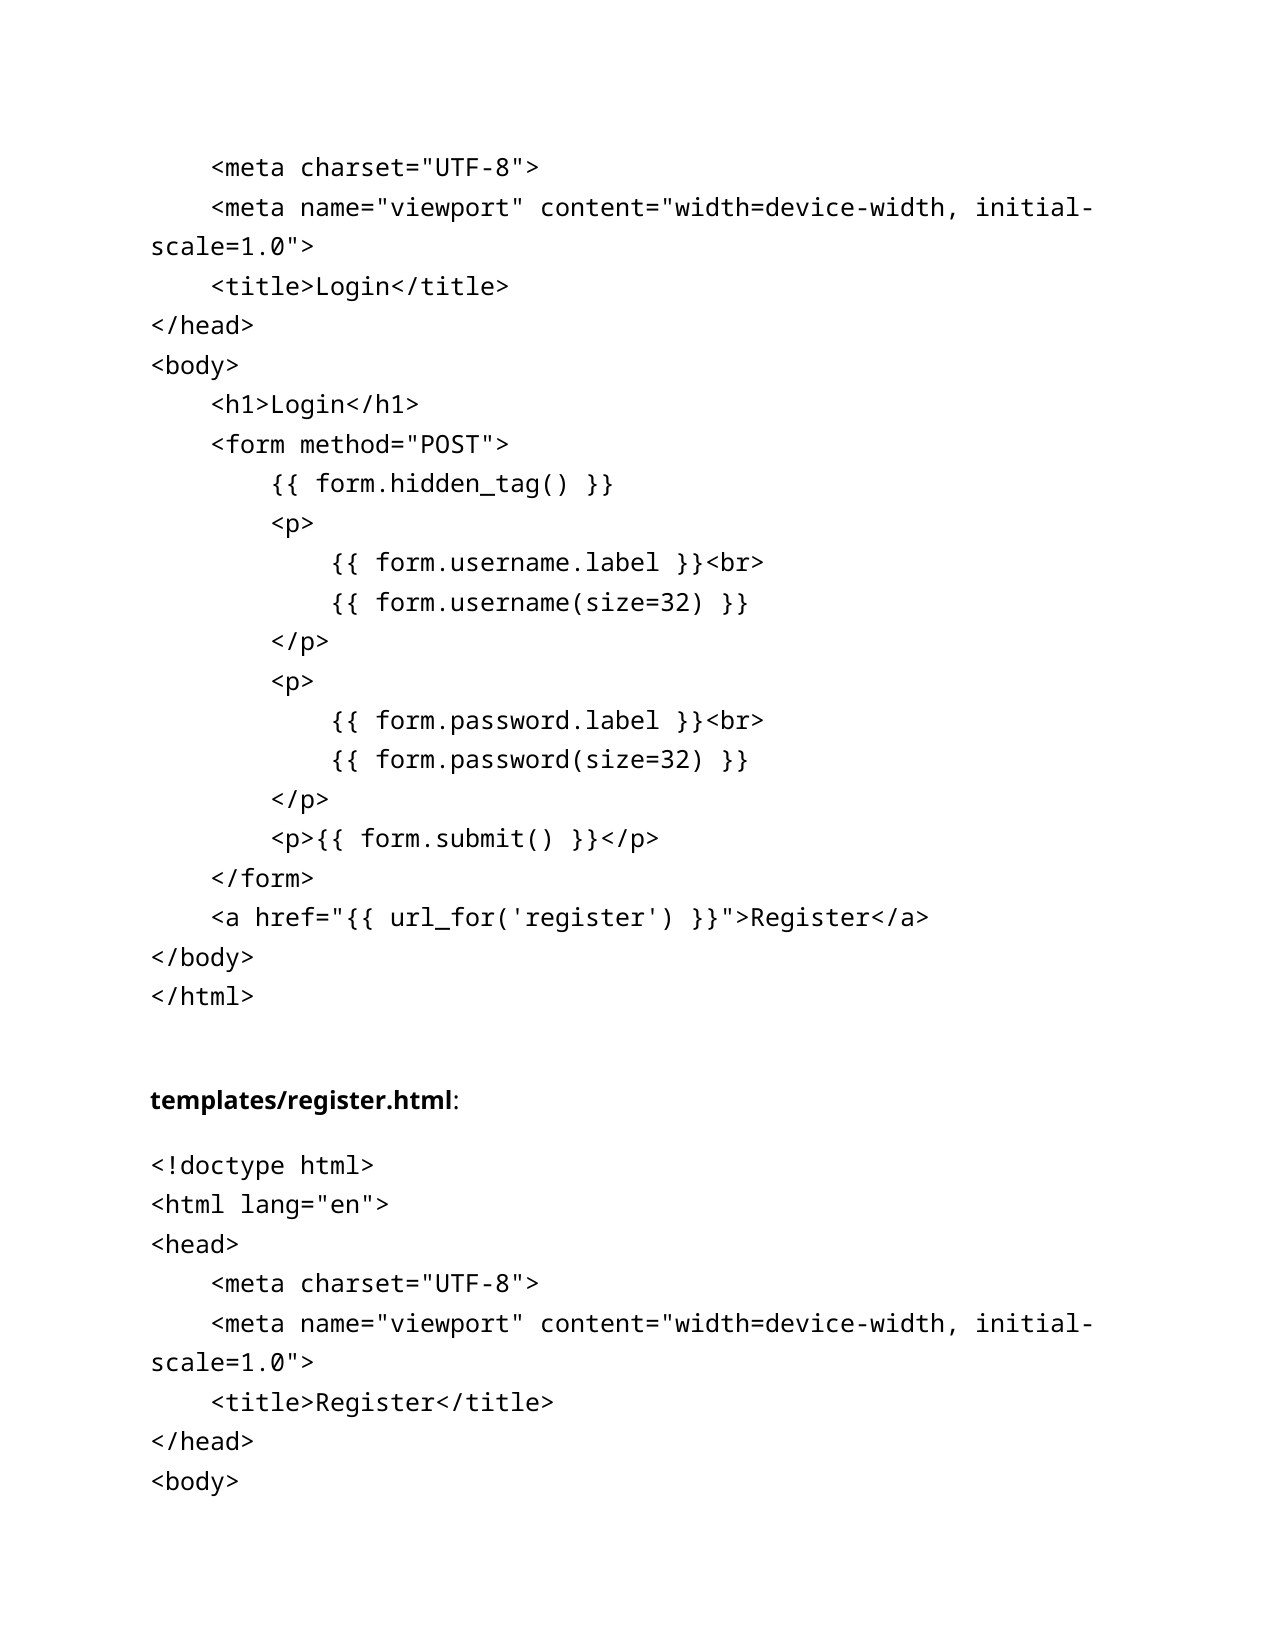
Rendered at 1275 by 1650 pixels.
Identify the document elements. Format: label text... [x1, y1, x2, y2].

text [150, 150, 1125, 1053]
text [150, 1147, 1125, 1497]
text templates/register.html: [150, 1083, 1125, 1117]
